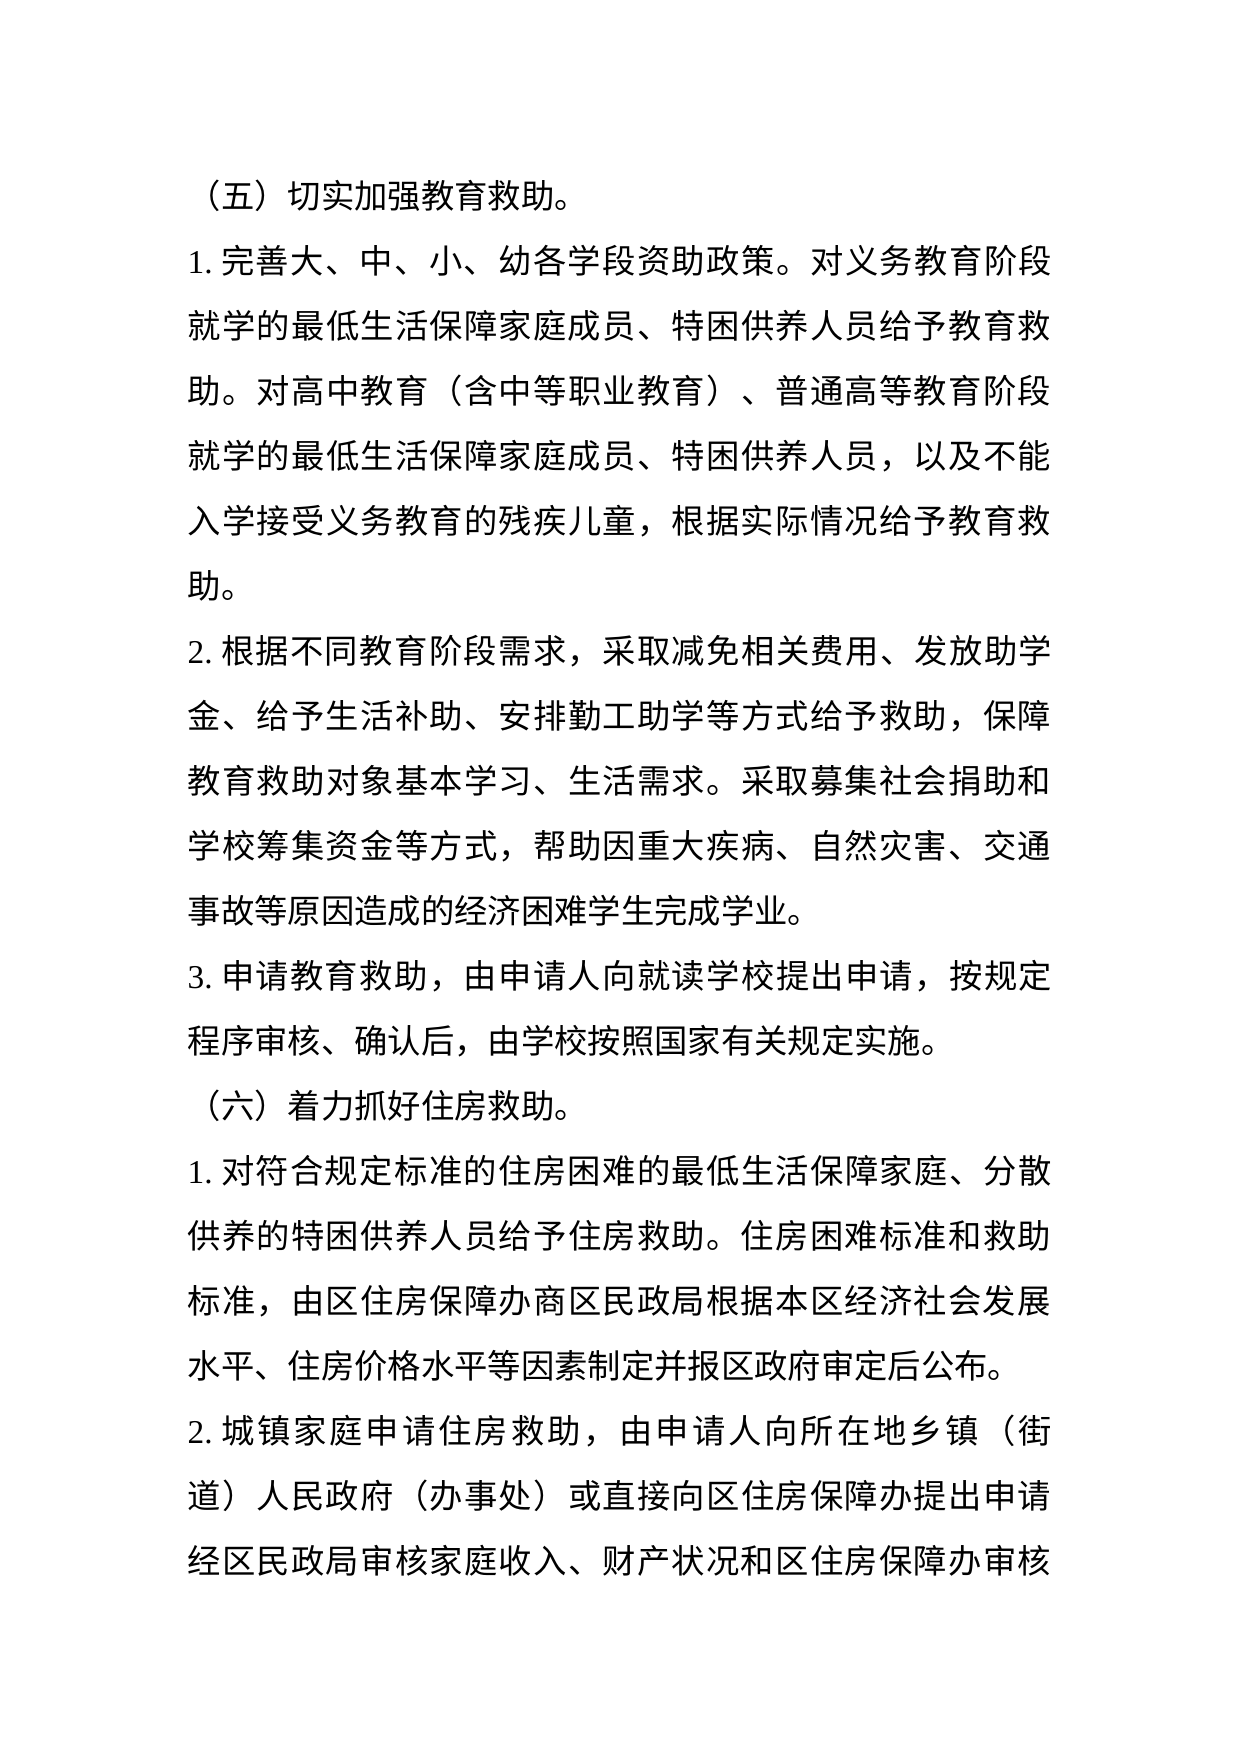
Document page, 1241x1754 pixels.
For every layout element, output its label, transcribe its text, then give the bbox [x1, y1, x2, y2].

text 2. 根据不同教育阶段需求，采取减免相关费用、发放助学金、给予生活补助、安排勤工助学等方式给予救助，保障教育救助对象基本学习、生活需求。采取募集社会捐助和学校筹集资金等方式，帮助因重大疾病、自然灾害、交通事故等原因造成的经济困难学生完成学业。 [187, 617, 1053, 942]
text 1. 完善大、中、小、幼各学段资助政策。对义务教育阶段就学的最低生活保障家庭成员、特困供养人员给予教育救助。对高中教育（含中等职业教育）、普通高等教育阶段就学的最低生活保障家庭成员、特困供养人员，以及不能入学接受义务教育的残疾儿童，根据实际情况给予教育救助。 [187, 227, 1053, 617]
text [187, 1397, 1053, 1592]
text （五）切实加强教育救助。 [187, 162, 1053, 227]
text 1. 对符合规定标准的住房困难的最低生活保障家庭、分散供养的特困供养人员给予住房救助。住房困难标准和救助标准，由区住房保障办商区民政局根据本区经济社会发展水平、住房价格水平等因素制定并报区政府审定后公布。 [187, 1137, 1053, 1397]
text （六）着力抓好住房救助。 [187, 1072, 1053, 1137]
text 3. 申请教育救助，由申请人向就读学校提出申请，按规定程序审核、确认后，由学校按照国家有关规定实施。 [187, 942, 1053, 1072]
